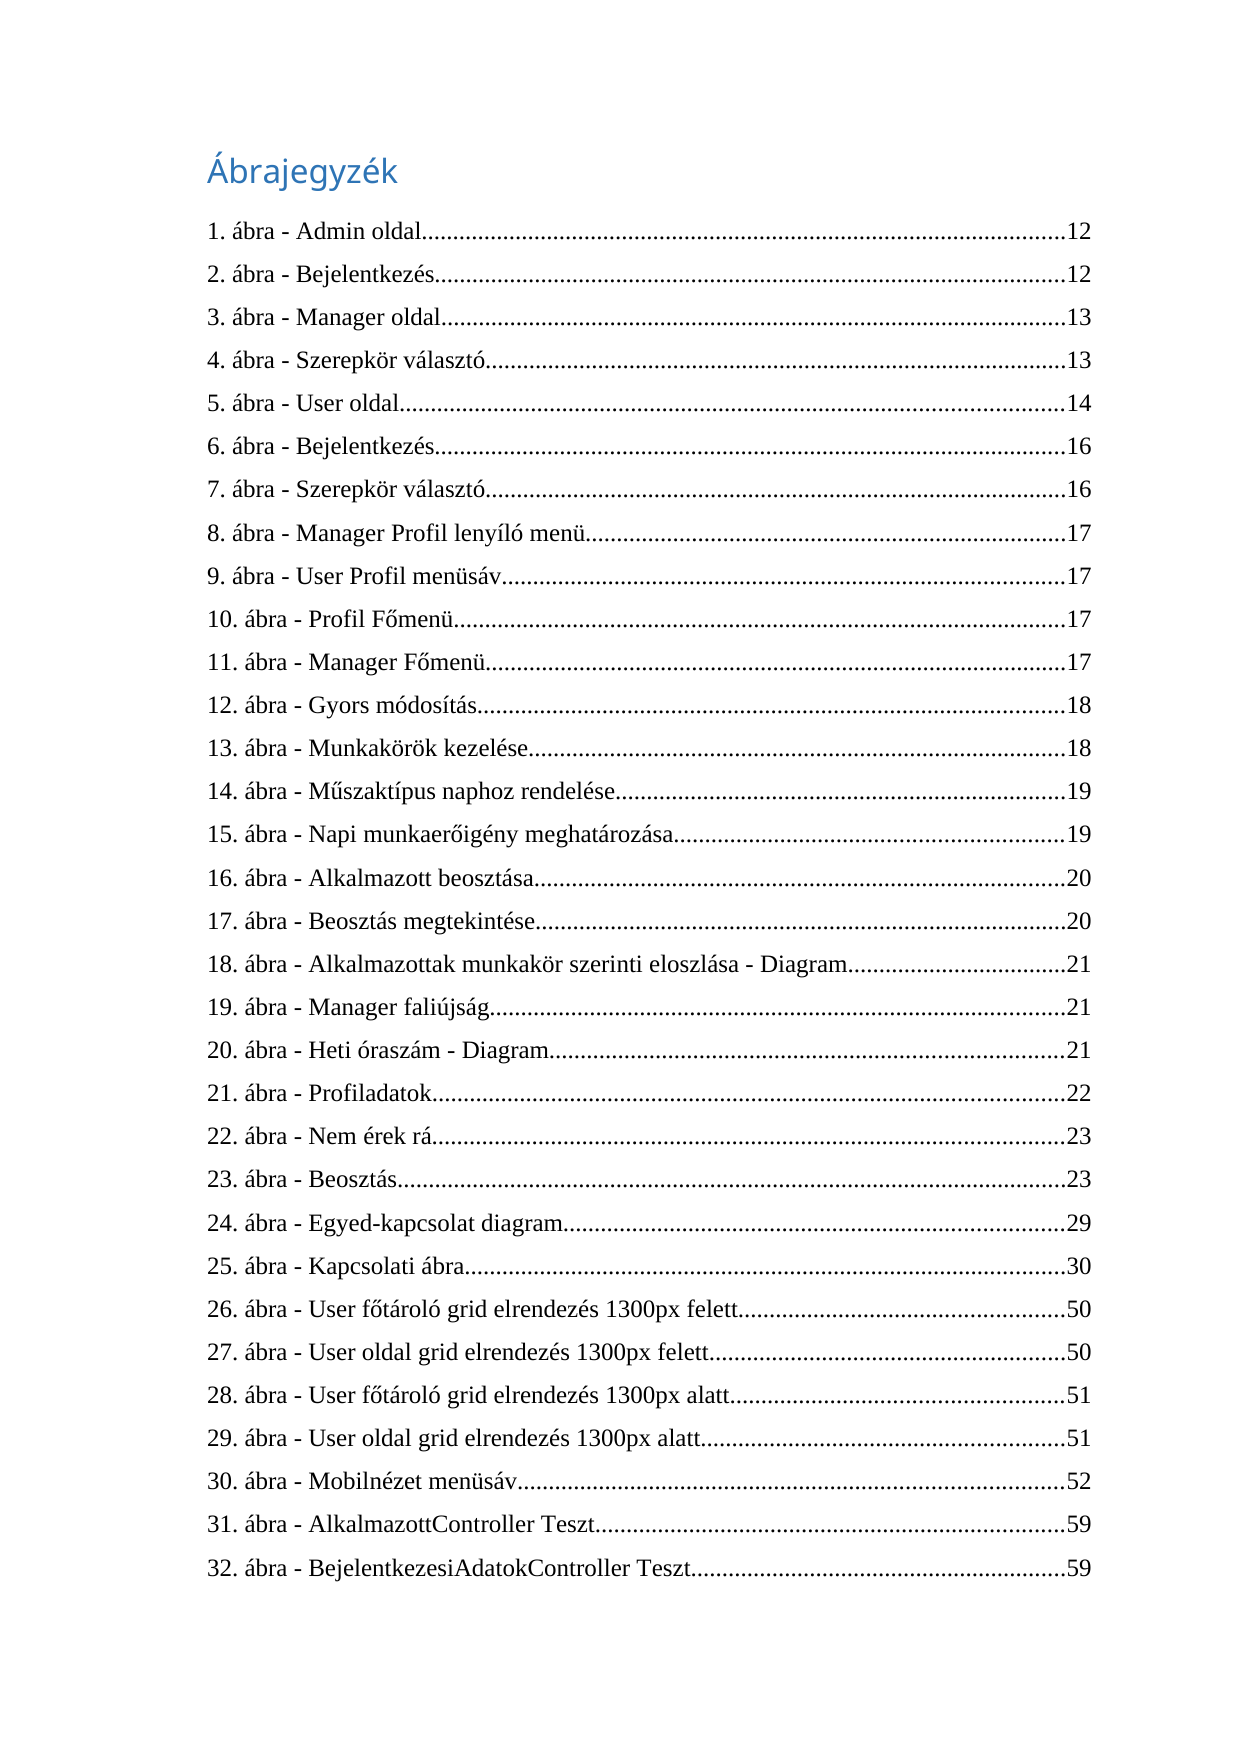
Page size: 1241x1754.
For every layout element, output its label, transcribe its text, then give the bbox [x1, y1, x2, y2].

text 24. ábra - Egyed-kapcsolat diagram 29 [207, 1208, 1092, 1236]
text 4. ábra - Szerepkör választó 13 [207, 345, 1092, 374]
text 23. ábra - Beosztás 23 [207, 1164, 1092, 1193]
text 11. ábra - Manager Főmenü 17 [207, 647, 1092, 676]
text 10. ábra - Profil Főmenü 17 [207, 604, 1092, 633]
text 28. ábra - User főtároló grid elrendezés 1300px alatt 51 [207, 1380, 1092, 1409]
text 13. ábra - Munkakörök kezelése 18 [207, 733, 1092, 762]
text 9. ábra - User Profil menüsáv 17 [207, 561, 1092, 589]
text 17. ábra - Beosztás megtekintése 20 [207, 906, 1092, 934]
text 31. ábra - AlkalmazottController Teszt 59 [207, 1509, 1092, 1538]
text 27. ábra - User oldal grid elrendezés 1300px felett 50 [207, 1337, 1092, 1366]
text 14. ábra - Műszaktípus naphoz rendelése 19 [207, 776, 1092, 805]
text 20. ábra - Heti óraszám - Diagram 21 [207, 1035, 1092, 1064]
text 32. ábra - BejelentkezesiAdatokController Teszt 59 [207, 1553, 1092, 1581]
text 30. ábra - Mobilnézet menüsáv 52 [207, 1466, 1092, 1495]
text 22. ábra - Nem érek rá 23 [207, 1121, 1092, 1150]
text 3. ábra - Manager oldal 13 [207, 302, 1092, 331]
text 5. ábra - User oldal 14 [207, 388, 1092, 417]
text 7. ábra - Szerepkör választó 16 [207, 474, 1092, 503]
text 15. ábra - Napi munkaerőigény meghatározása 19 [207, 819, 1092, 848]
text 16. ábra - Alkalmazott beosztása 20 [207, 863, 1092, 891]
text 2. ábra - Bejelentkezés 12 [207, 259, 1092, 288]
text 19. ábra - Manager faliújság 21 [207, 992, 1092, 1021]
text 26. ábra - User főtároló grid elrendezés 1300px felett 50 [207, 1294, 1092, 1323]
text 1. ábra - Admin oldal 12 [207, 216, 1092, 244]
text 21. ábra - Profiladatok 22 [207, 1078, 1092, 1107]
text 8. ábra - Manager Profil lenyíló menü 17 [207, 518, 1092, 546]
text Ábrajegyzék [207, 148, 1092, 193]
text 12. ábra - Gyors módosítás 18 [207, 690, 1092, 719]
text 18. ábra - Alkalmazottak munkakör szerinti eloszlása - Diagram 21 [207, 949, 1092, 978]
text 29. ábra - User oldal grid elrendezés 1300px alatt 51 [207, 1423, 1092, 1452]
text 6. ábra - Bejelentkezés 16 [207, 431, 1092, 460]
text 25. ábra - Kapcsolati ábra 30 [207, 1251, 1092, 1279]
